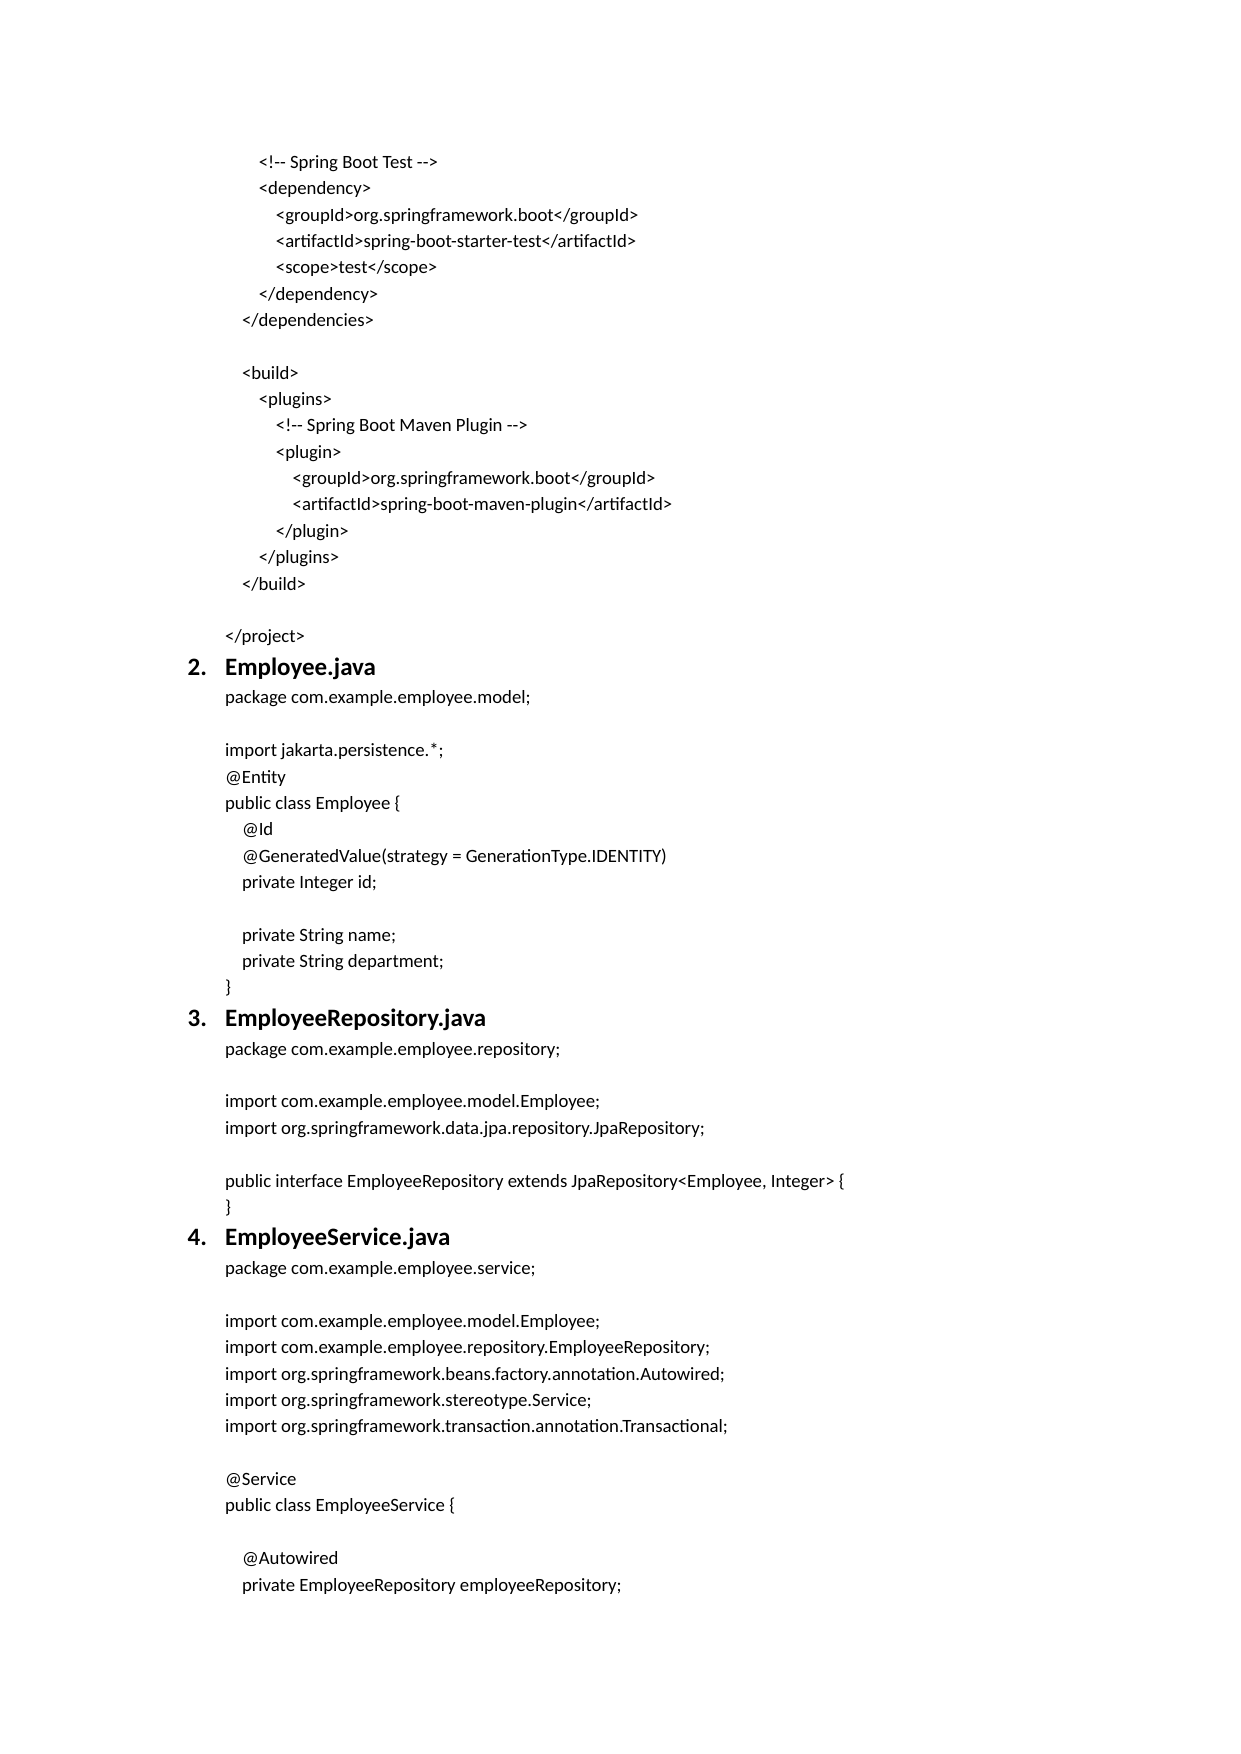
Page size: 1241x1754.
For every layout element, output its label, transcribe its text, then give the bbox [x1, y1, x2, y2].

list private String department; [225, 949, 1090, 972]
list <plugin> [225, 440, 1090, 463]
list public class Employee { [225, 791, 1090, 814]
list public interface EmployeeRepository extends JpaRepository<Employee, Integer> { [225, 1169, 1090, 1192]
list </dependency> [225, 282, 1090, 305]
list <build> [225, 361, 1090, 384]
list @Id [225, 817, 1090, 840]
list import jakarta.persistence.*; [225, 738, 1090, 761]
list EmployeeService.java [187, 1221, 1090, 1252]
list public class EmployeeService { [225, 1494, 1090, 1517]
list <!-- Spring Boot Test --> [225, 150, 1090, 173]
list <plugins> [225, 387, 1090, 410]
list import com.example.employee.model.Employee; [225, 1090, 1090, 1113]
list </plugin> [225, 519, 1090, 542]
list Employee.java [187, 651, 1090, 681]
list <artifactId>spring-boot-maven-plugin</artifactId> [225, 493, 1090, 516]
list package com.example.employee.service; [225, 1256, 1090, 1279]
list </plugins> [225, 545, 1090, 568]
list @Autowired [225, 1546, 1090, 1569]
list </project> [225, 624, 1090, 647]
list </dependencies> [225, 308, 1090, 331]
list package com.example.employee.model; [225, 686, 1090, 709]
list import com.example.employee.repository.EmployeeRepository; [225, 1336, 1090, 1358]
list private Integer id; [225, 870, 1090, 893]
list private EmployeeRepository employeeRepository; [225, 1573, 1090, 1596]
list package com.example.employee.repository; [225, 1037, 1090, 1060]
list import org.springframework.transaction.annotation.Transactional; [225, 1414, 1090, 1437]
list import org.springframework.stereotype.Service; [225, 1388, 1090, 1411]
list <dependency> [225, 176, 1090, 199]
list <groupId>org.springframework.boot</groupId> [225, 466, 1090, 489]
list <groupId>org.springframework.boot</groupId> [225, 203, 1090, 226]
list import org.springframework.data.jpa.repository.JpaRepository; [225, 1116, 1090, 1139]
list @Service [225, 1467, 1090, 1490]
list <scope>test</scope> [225, 255, 1090, 278]
list <artifactId>spring-boot-starter-test</artifactId> [225, 229, 1090, 252]
list @Entity [225, 765, 1090, 788]
list @GeneratedValue(strategy = GenerationType.IDENTITY) [225, 844, 1090, 867]
list <!-- Spring Boot Maven Plugin --> [225, 413, 1090, 436]
list </build> [225, 572, 1090, 594]
list EmployeeRepository.java [187, 1002, 1090, 1032]
list import com.example.employee.model.Employee; [225, 1309, 1090, 1332]
list import org.springframework.beans.factory.annotation.Autowired; [225, 1362, 1090, 1385]
list } [225, 1195, 1090, 1218]
list private String name; [225, 923, 1090, 946]
list } [225, 976, 1090, 998]
